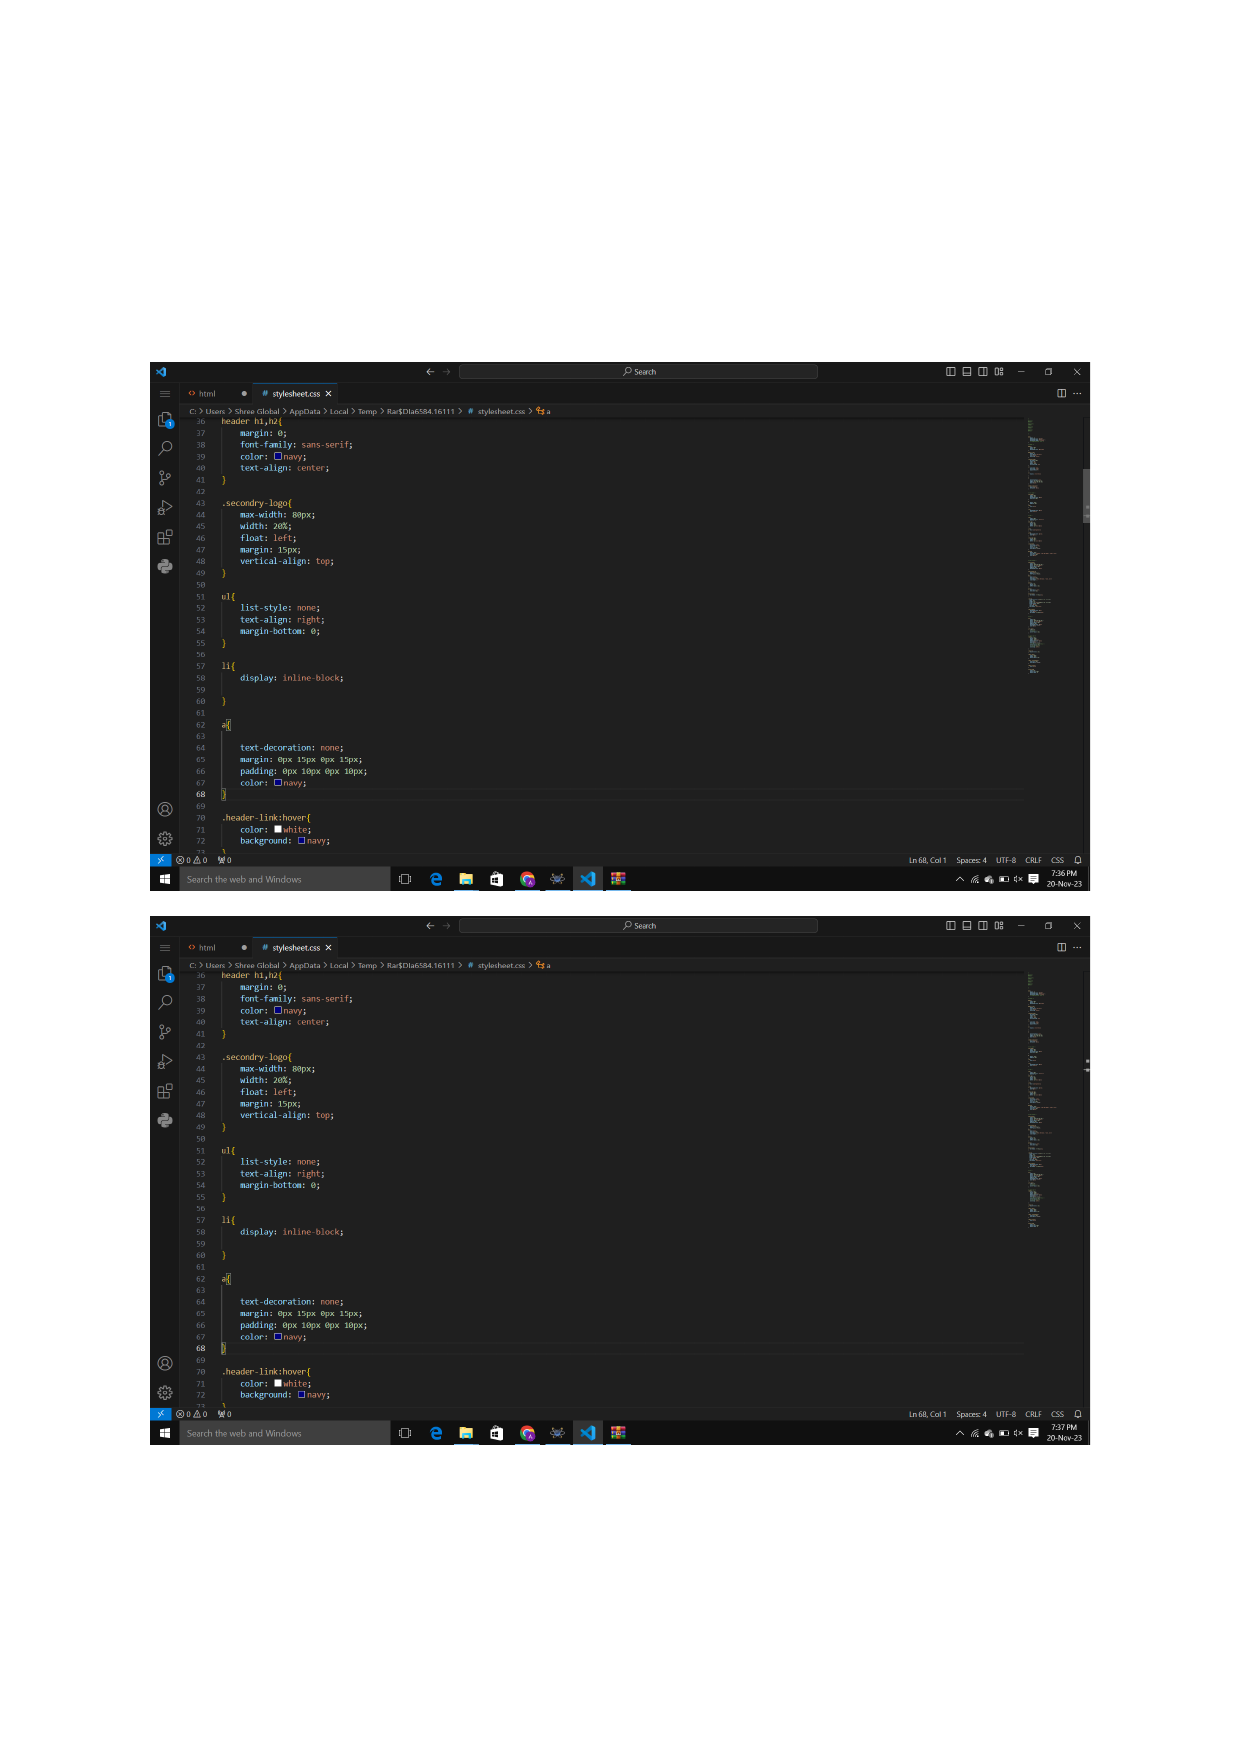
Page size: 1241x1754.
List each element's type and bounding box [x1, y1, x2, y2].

picture [150, 916, 1091, 1445]
picture [150, 362, 1091, 891]
